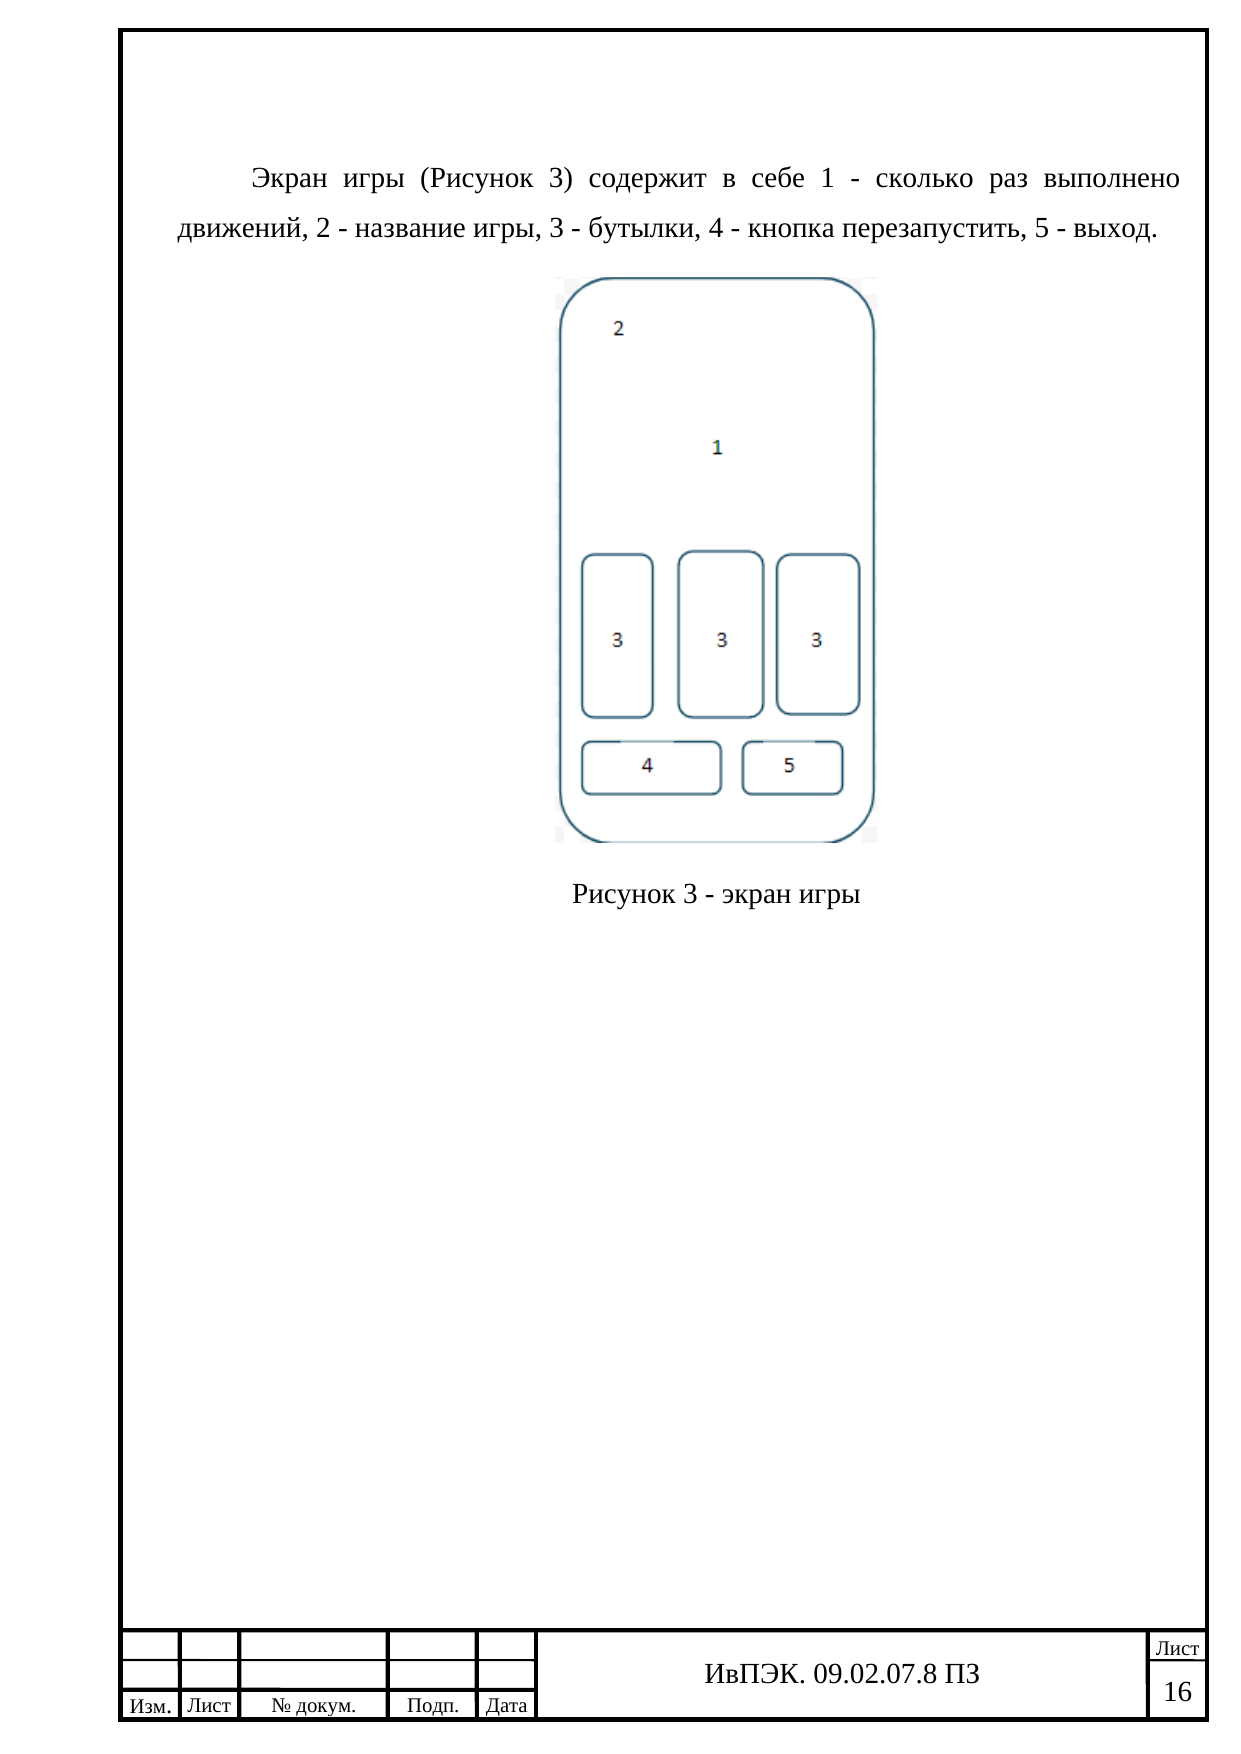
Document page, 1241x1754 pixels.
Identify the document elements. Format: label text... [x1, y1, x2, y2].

text Экран игры (Рисунок 3) содержит в себе 1 - сколько раз выполнено движений, 2 - название игры, 3 - бутылки, 4 - кнопка перезапустить, 5 - выход. [177, 160, 1181, 243]
picture [555, 277, 878, 843]
text Рисунок 3 - экран игры [177, 876, 1181, 909]
